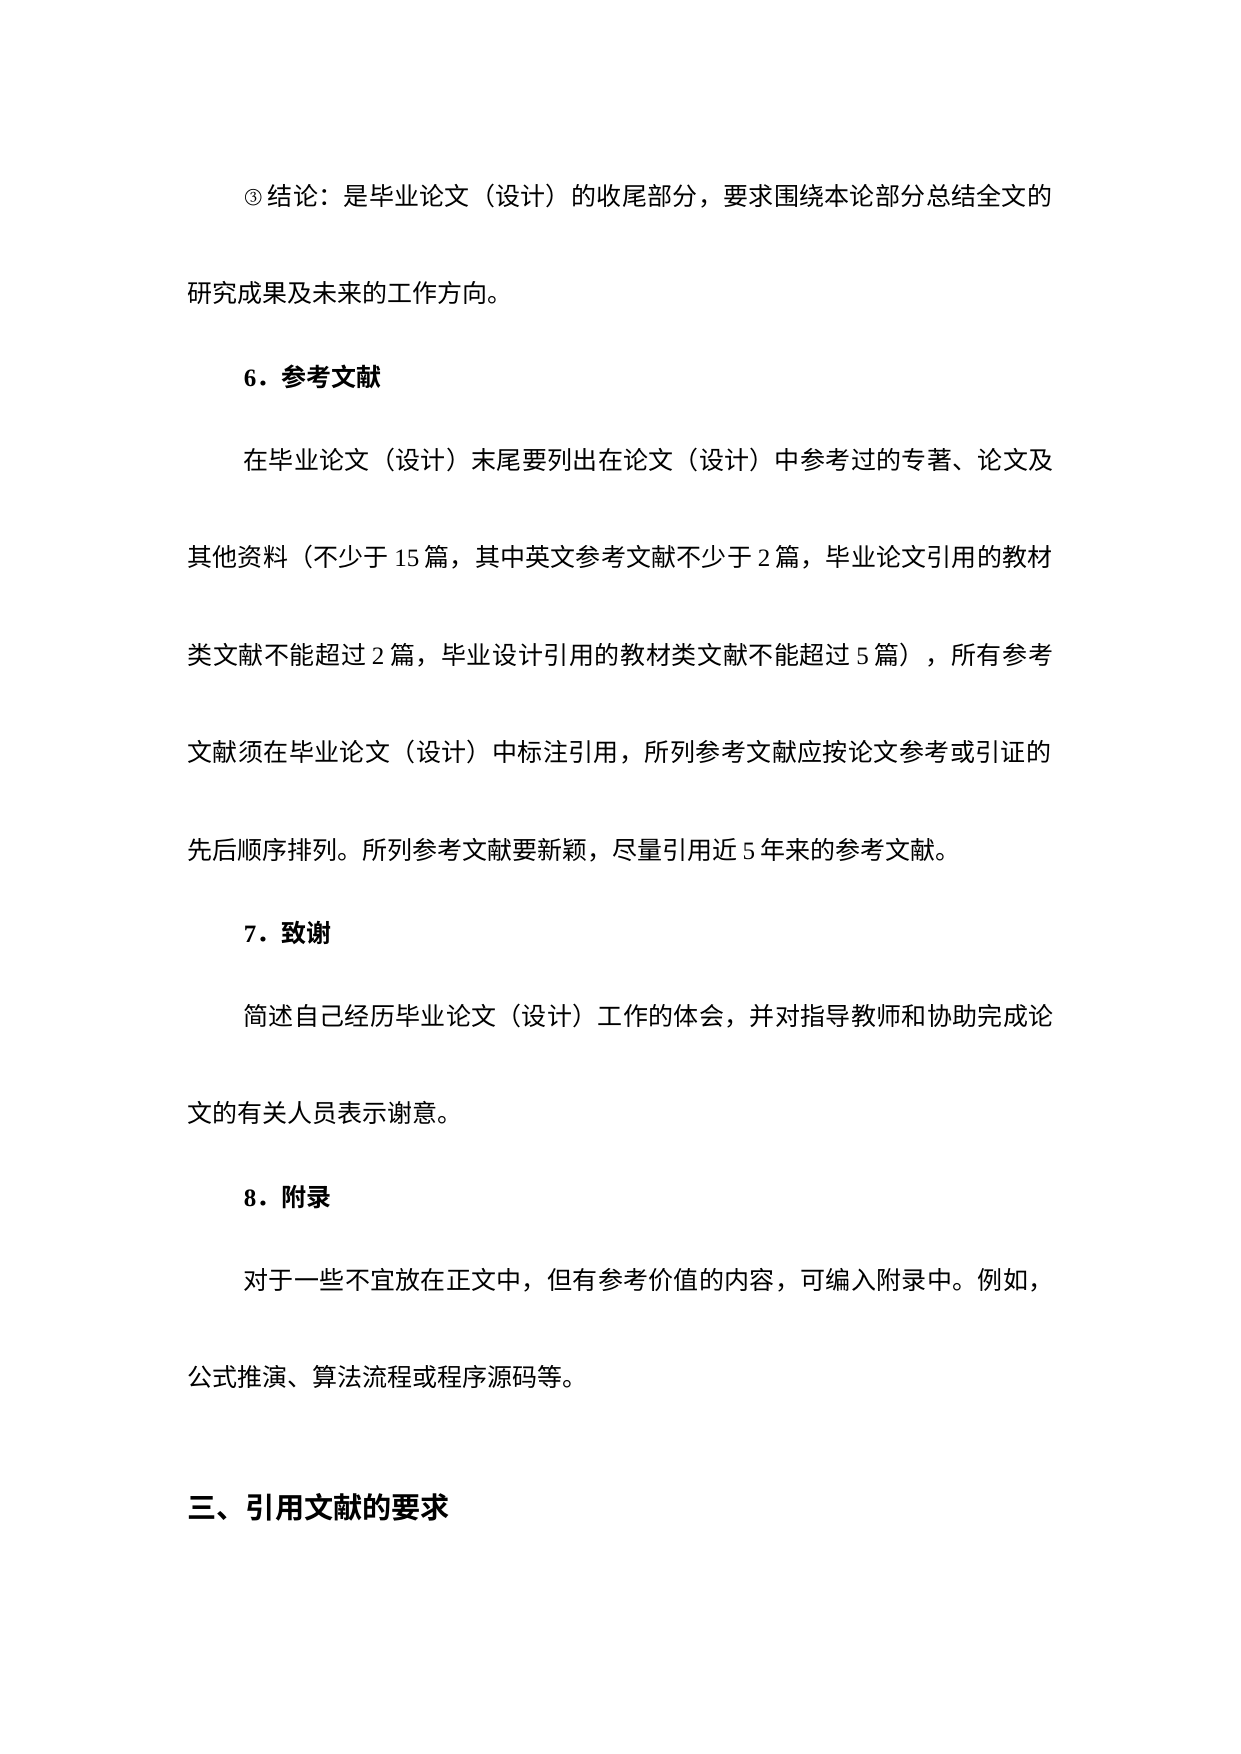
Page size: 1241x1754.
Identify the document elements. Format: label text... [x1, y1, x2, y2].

text 对于一些不宜放在正文中，但有参考价值的内容，可编入附录中。例如，公式推演、算法流程或程序源码等。 [187, 1246, 1053, 1408]
text 8．附录 [187, 1163, 1053, 1228]
text 三、引用文献的要求 [187, 1473, 1053, 1538]
text ③结论：是毕业论文（设计）的收尾部分，要求围绕本论部分总结全文的研究成果及未来的工作方向。 [187, 162, 1053, 324]
text 在毕业论文（设计）末尾要列出在论文（设计）中参考过的专著、论文及其他资料（不少于15篇，其中英文参考文献不少于2篇，毕业论文引用的教材类文献不能超过2篇，毕业设计引用的教材类文献不能超过5篇），所有参考文献须在毕业论文（设计）中标注引用，所列参考文献应按论文参考或引证的先后顺序排列。所列参考文献要新颖，尽量引用近5年来的参考文献。 [187, 426, 1053, 881]
text 6．参考文献 [187, 343, 1053, 408]
text 简述自己经历毕业论文（设计）工作的体会，并对指导教师和协助完成论文的有关人员表示谢意。 [187, 982, 1053, 1144]
text 7．致谢 [187, 899, 1053, 964]
